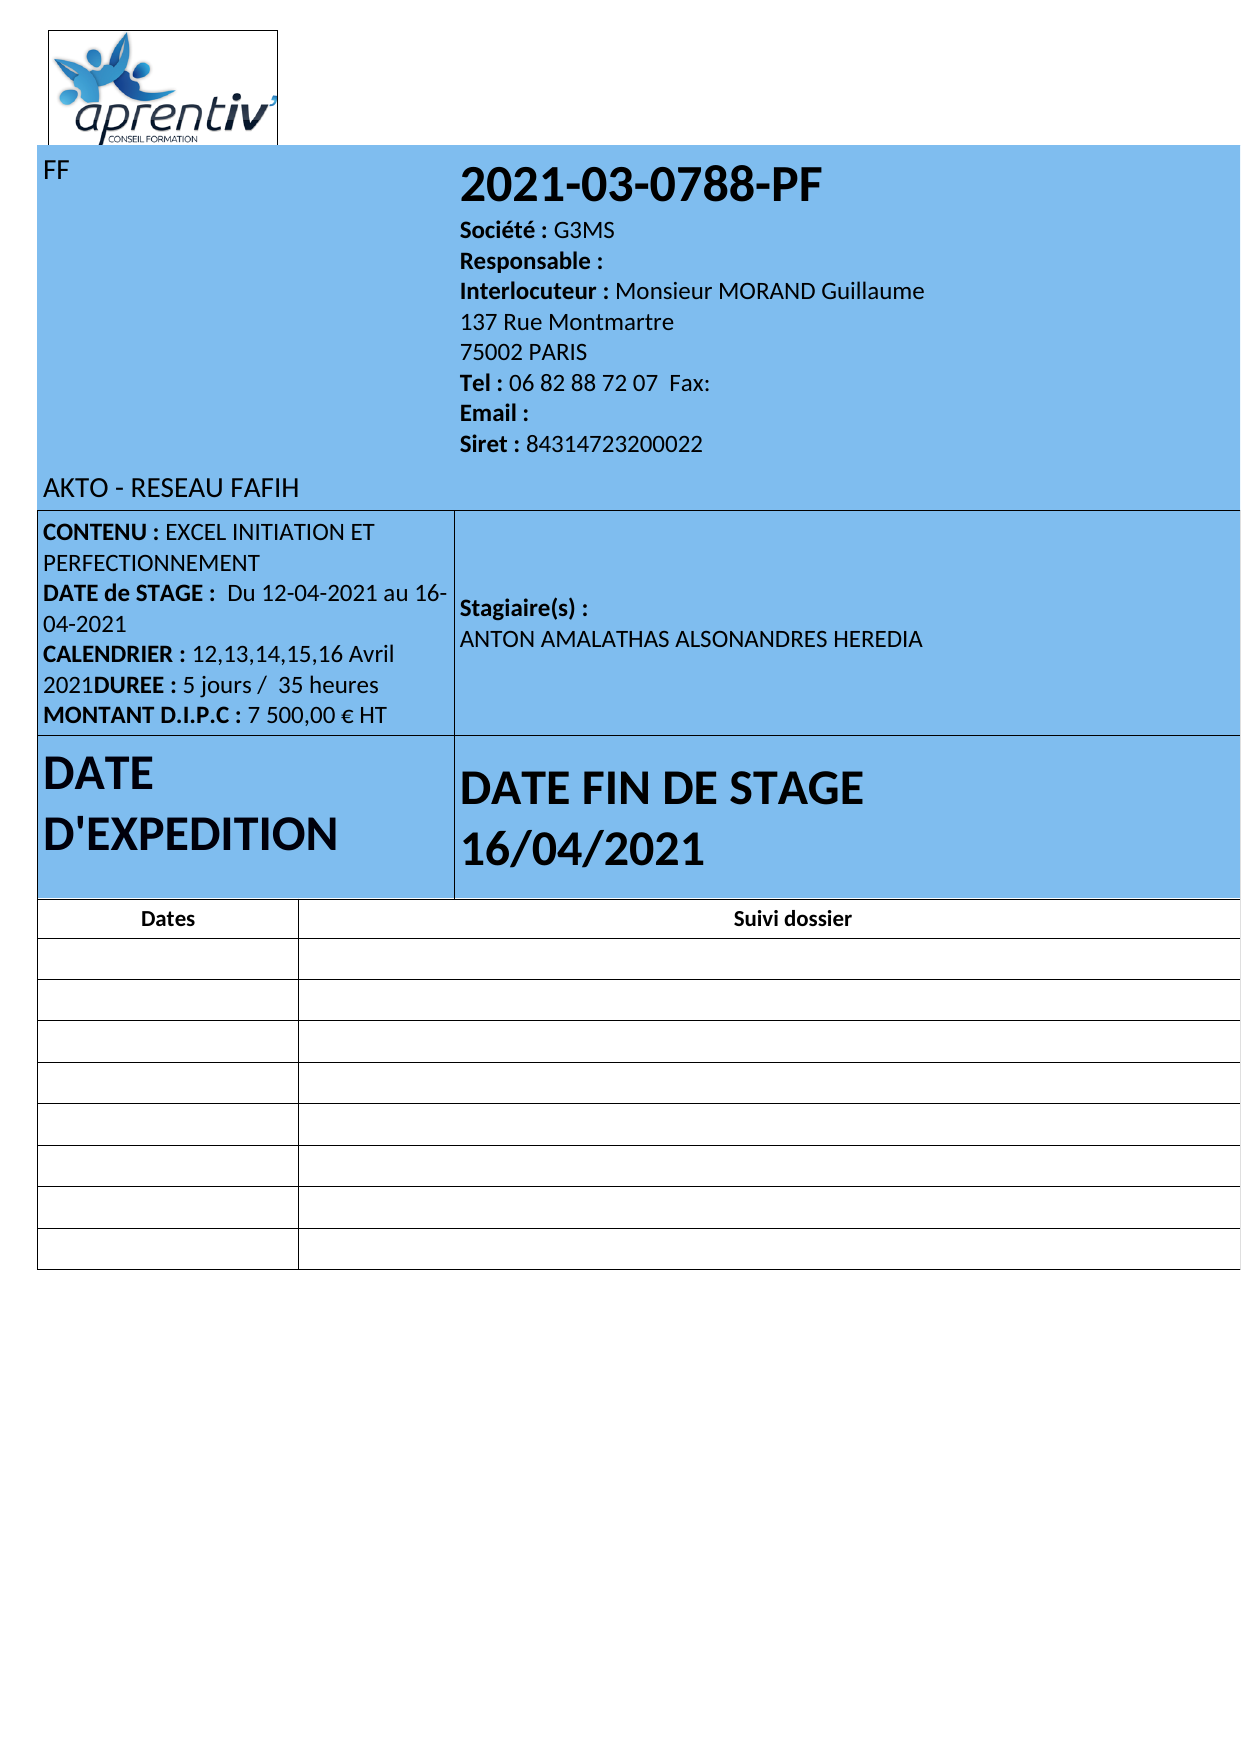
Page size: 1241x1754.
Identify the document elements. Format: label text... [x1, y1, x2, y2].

table_cell [38, 939, 298, 979]
table_cell [299, 1187, 1240, 1228]
table_cell [299, 980, 1240, 1020]
table_cell [299, 1229, 1240, 1269]
table_cell [38, 1146, 298, 1186]
table_cell [38, 980, 298, 1020]
table_cell DATE FIN DE STAGE 16/04/2021 [455, 736, 1240, 898]
table_cell Stagiaire(s) : ANTON AMALATHAS ALSON [455, 511, 1240, 735]
table_cell [299, 1063, 1240, 1103]
table_cell [38, 1063, 298, 1103]
table_cell [299, 1104, 1240, 1145]
table_cell DATE D'EXPEDITION [38, 736, 454, 898]
table_cell AKTO - RESEAU FAFIH [38, 465, 1240, 510]
table_cell [299, 1021, 1240, 1062]
table_cell [299, 1146, 1240, 1186]
table_cell [38, 1187, 298, 1228]
picture [49, 31, 277, 145]
table_cell [299, 939, 1240, 979]
table_header FF [38, 146, 454, 464]
table_cell [38, 1104, 298, 1145]
table_header Dates [38, 900, 298, 937]
table_cell CONTENU : EXCEL INITIATION ET PERFECTIONNEMENTDATE de STAGE : Du 12-04-2021 au 16-04-2021CALENDRIER : 12,13,14,15,16 Avril 2021DUREE : 5 jours / 35 heuresMONTANT D.I.P.C : 7 500,00 € HT [38, 511, 454, 735]
table_header Suivi dossier [299, 900, 1240, 937]
table_cell [38, 1021, 298, 1062]
table_cell [38, 1229, 298, 1269]
table_header 2021-03-0788-PFSociété : G3MSResponsable : Interlocuteur : Monsieur MORAND Guillaume137 Rue Montmartre75002 PARISTel : 06 82 88 72 07 Fax: Email : Siret : 84314723200022 [455, 146, 1240, 464]
